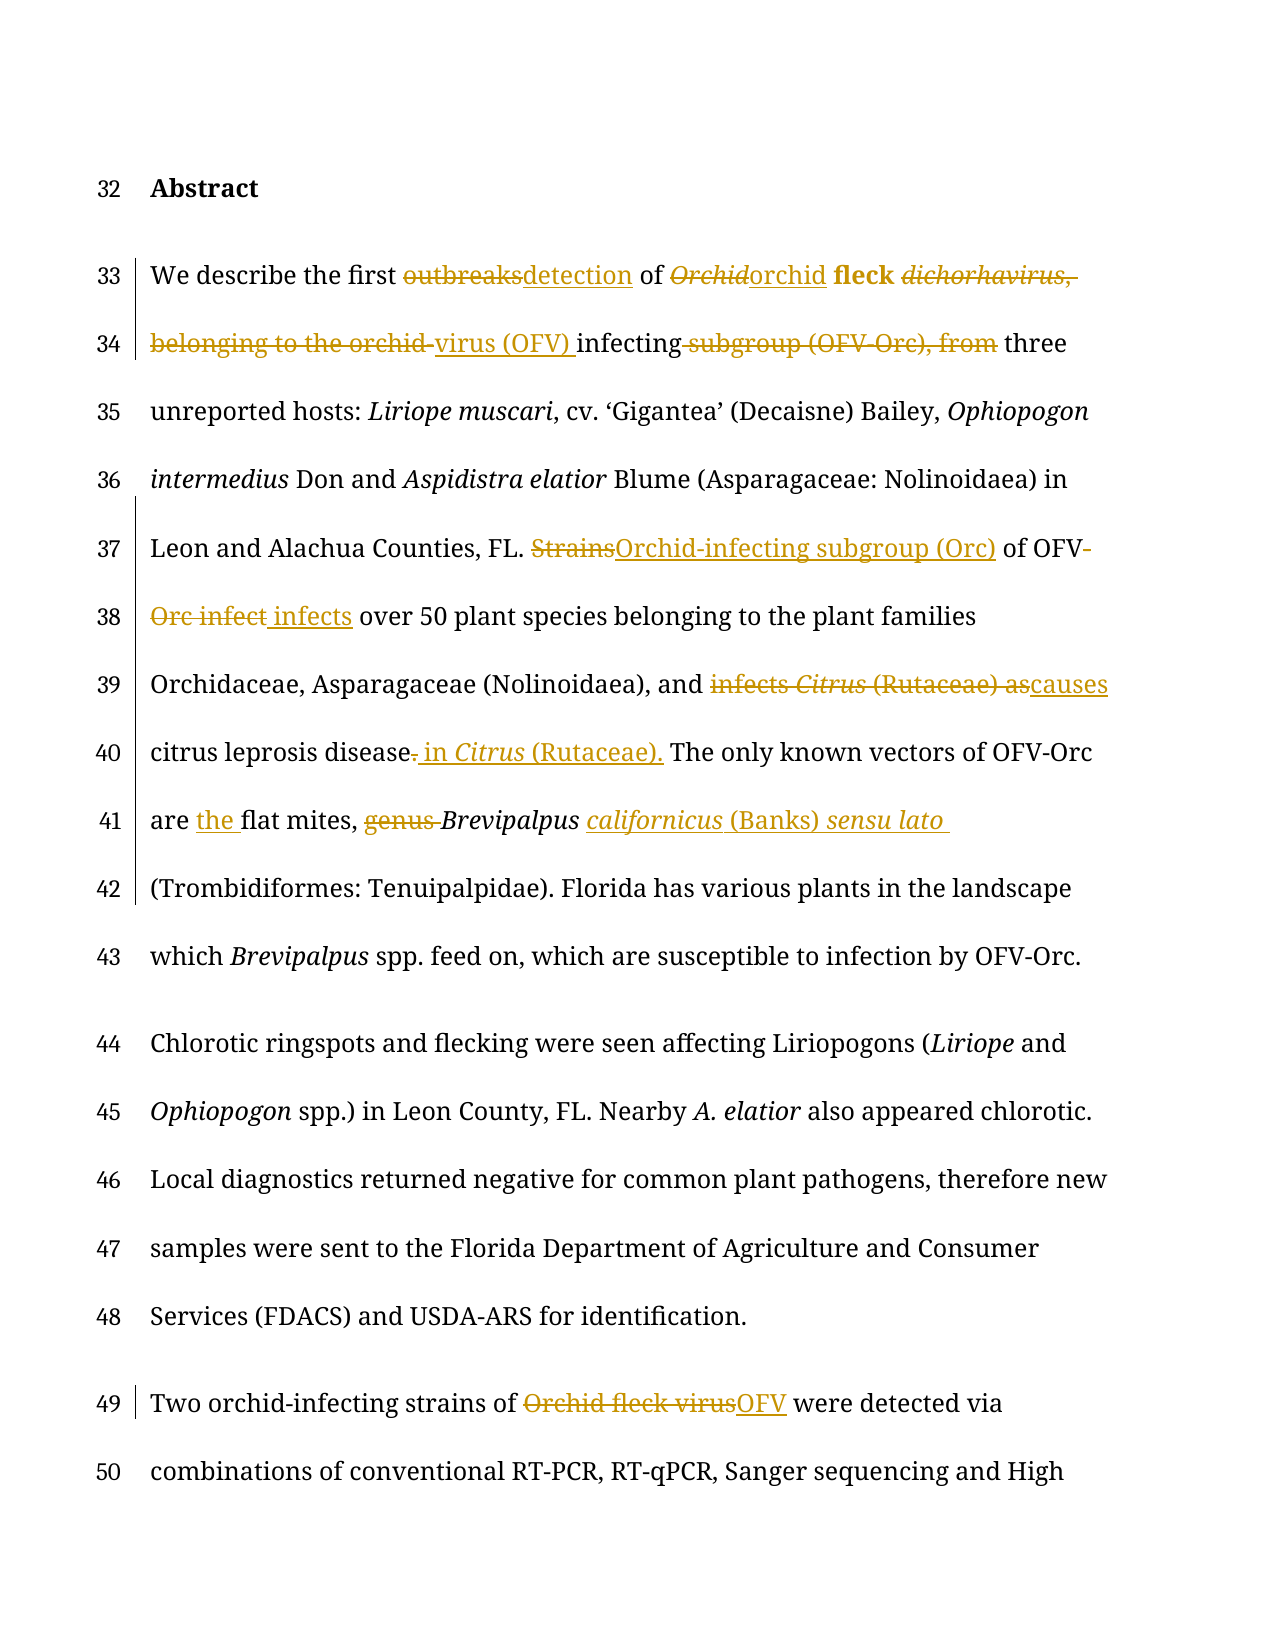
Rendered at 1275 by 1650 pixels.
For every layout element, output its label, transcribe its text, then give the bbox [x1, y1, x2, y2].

text We describe the first of fleck infecting three unreported hosts: Liriope muscari, cv. ‘Gigantea’ (Decaisne) Bailey, Ophiopogon intermedius Don and Aspidistra elatior Blume (Asparagaceae: Nolinoidaea) in Leon and Alachua Counties, FL. of OFV over 50 plant species belonging to the plant families Orchidaceae, Asparagaceae (Nolinoidaea), and citrus leprosis disease The only known vectors of OFV-Orc are flat mites, Brevipalpus (Trombidiformes: Tenuipalpidae). Florida has various plants in the landscape which Brevipalpus spp. feed on, which are susceptible to infection by OFV-Orc. [150, 258, 1125, 973]
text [150, 1385, 1125, 1487]
subtitle Abstract [150, 171, 1125, 205]
text Chlorotic ringspots and flecking were seen affecting Liriopogons (Liriope and Ophiopogon spp.) in Leon County, FL. Nearby A. elatior also appeared chlorotic. Local diagnostics returned negative for common plant pathogens, therefore new samples were sent to the Florida Department of Agriculture and Consumer Services (FDACS) and USDA-ARS for identification. [150, 1026, 1125, 1332]
